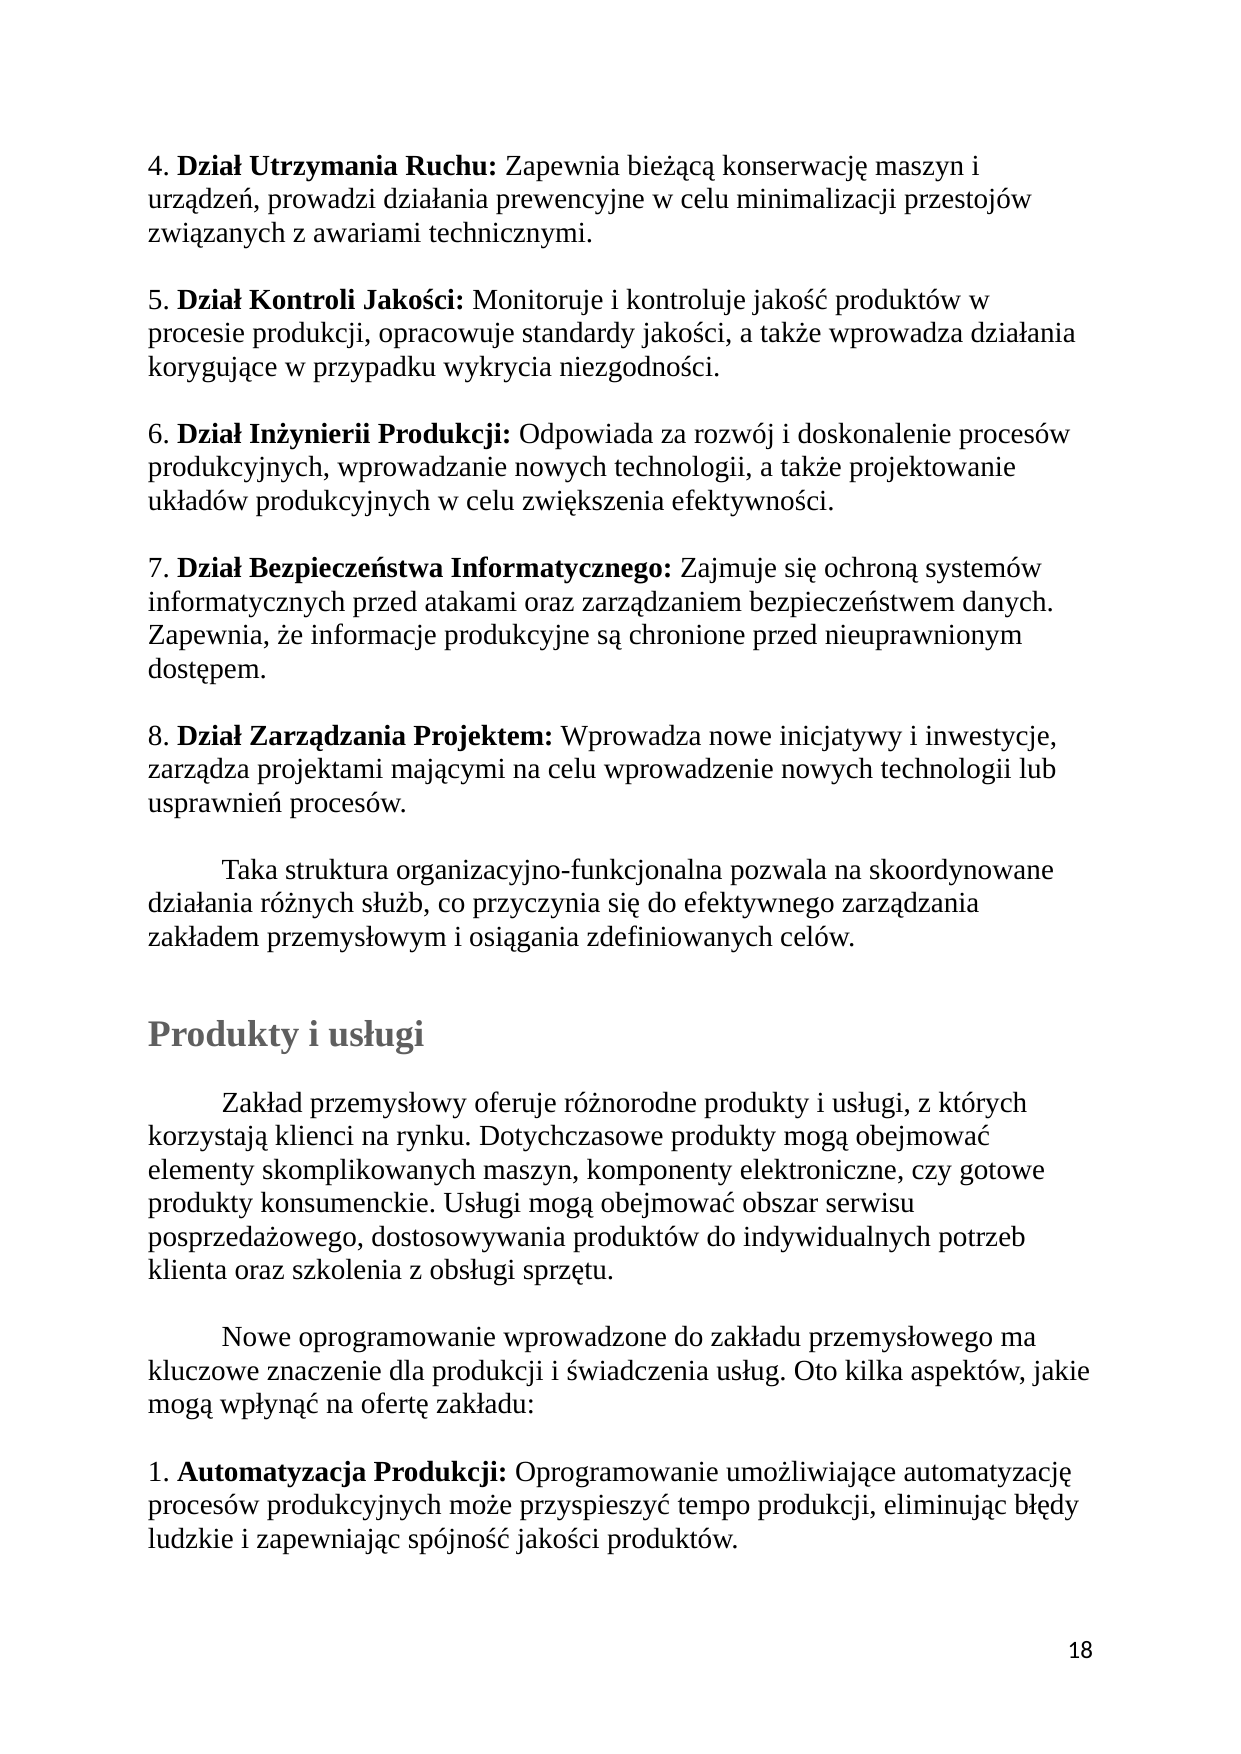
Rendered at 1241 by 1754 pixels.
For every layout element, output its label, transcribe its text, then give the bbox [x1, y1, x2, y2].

text Nowe oprogramowanie wprowadzone do zakładu przemysłowego ma kluczowe znaczenie dla produkcji i świadczenia usług. Oto kilka aspektów, jakie mogą wpłynąć na ofertę zakładu: [148, 1319, 1093, 1420]
text Taka struktura organizacyjno-funkcjonalna pozwala na skoordynowane działania różnych służb, co przyczynia się do efektywnego zarządzania zakładem przemysłowym i osiągania zdefiniowanych celów. [148, 852, 1093, 953]
subtitle Produkty i usługi [148, 1011, 1093, 1054]
text 7. Dział Bezpieczeństwa Informatycznego: Zajmuje się ochroną systemów informatycznych przed atakami oraz zarządzaniem bezpieczeństwem danych. Zapewnia, że informacje produkcyjne są chronione przed nieuprawnionym dostępem. [148, 550, 1093, 684]
text 6. Dział Inżynierii Produkcji: Odpowiada za rozwój i doskonalenie procesów produkcyjnych, wprowadzanie nowych technologii, a także projektowanie układów produkcyjnych w celu zwiększenia efektywności. [148, 416, 1093, 517]
text 1. Automatyzacja Produkcji: Oprogramowanie umożliwiające automatyzację procesów produkcyjnych może przyspieszyć tempo produkcji, eliminując błędy ludzkie i zapewniając spójność jakości produktów. [148, 1454, 1093, 1554]
text Zakład przemysłowy oferuje różnorodne produkty i usługi, z których korzystają klienci na rynku. Dotychczasowe produkty mogą obejmować elementy skomplikowanych maszyn, komponenty elektroniczne, czy gotowe produkty konsumenckie. Usługi mogą obejmować obszar serwisu posprzedażowego, dostosowywania produktów do indywidualnych potrzeb klienta oraz szkolenia z obsługi sprzętu. [148, 1085, 1093, 1286]
text 8. Dział Zarządzania Projektem: Wprowadza nowe inicjatywy i inwestycje, zarządza projektami mającymi na celu wprowadzenie nowych technologii lub usprawnień procesów. [148, 718, 1093, 818]
